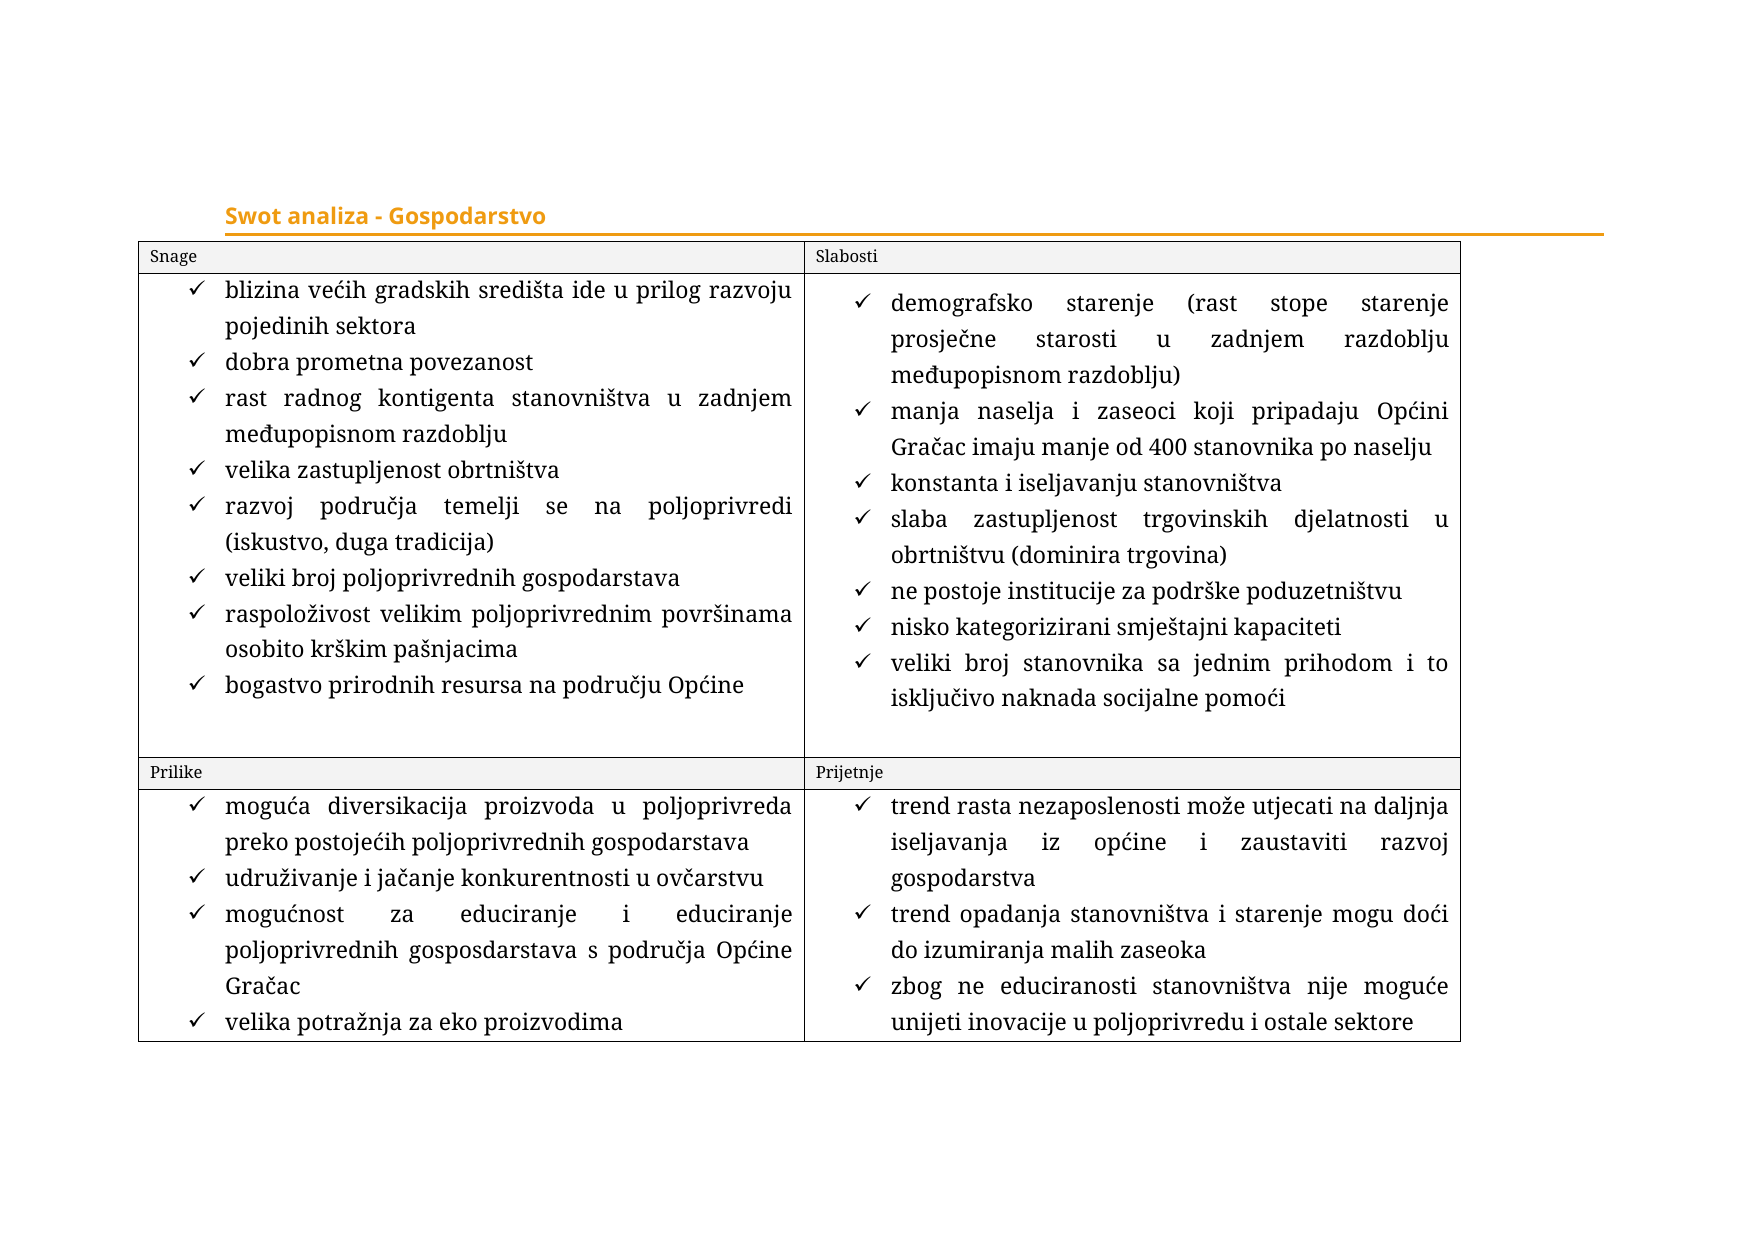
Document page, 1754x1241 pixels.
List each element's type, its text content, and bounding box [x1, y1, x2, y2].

table_header Slabosti [805, 242, 1460, 273]
table_cell Prijetnje [805, 758, 1460, 789]
table_header Snage [139, 242, 804, 273]
subtitle Swot analiza - Gospodarstvo [225, 200, 1604, 233]
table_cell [805, 790, 1460, 1041]
table_cell demografsko starenje (rast stope starenje prosječne starosti u zadnjem razdoblju međupopisnom razdoblju) manja naselja i zaseoci koji pripadaju Općini Gračac imaju manje od 400 stanovnika po naselju konstanta i iseljavanju stanovništva slaba zastupljenost trgovinskih djelatnosti u obrtništvu (dominira trgovina) ne postoje institucije za podrške poduzetništvu nisko kategorizirani smještajni kapaciteti veliki broj stanovnika sa jednim prihodom i to isključivo naknada socijalne pomoći [805, 274, 1460, 757]
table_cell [139, 790, 804, 1041]
table_cell Prilike [139, 758, 804, 789]
table_cell blizina većih gradskih središta ide u prilog razvoju pojedinih sektora dobra prometna povezanost rast radnog kontigenta stanovništva u zadnjem međupopisnom razdoblju velika zastupljenost obrtništva razvoj područja temelji se na poljoprivredi (iskustvo, duga tradicija) veliki broj poljoprivrednih gospodarstava raspoloživost velikim poljoprivrednim površinama osobito krškim pašnjacima bogastvo prirodnih resursa na području Općine [139, 274, 804, 757]
